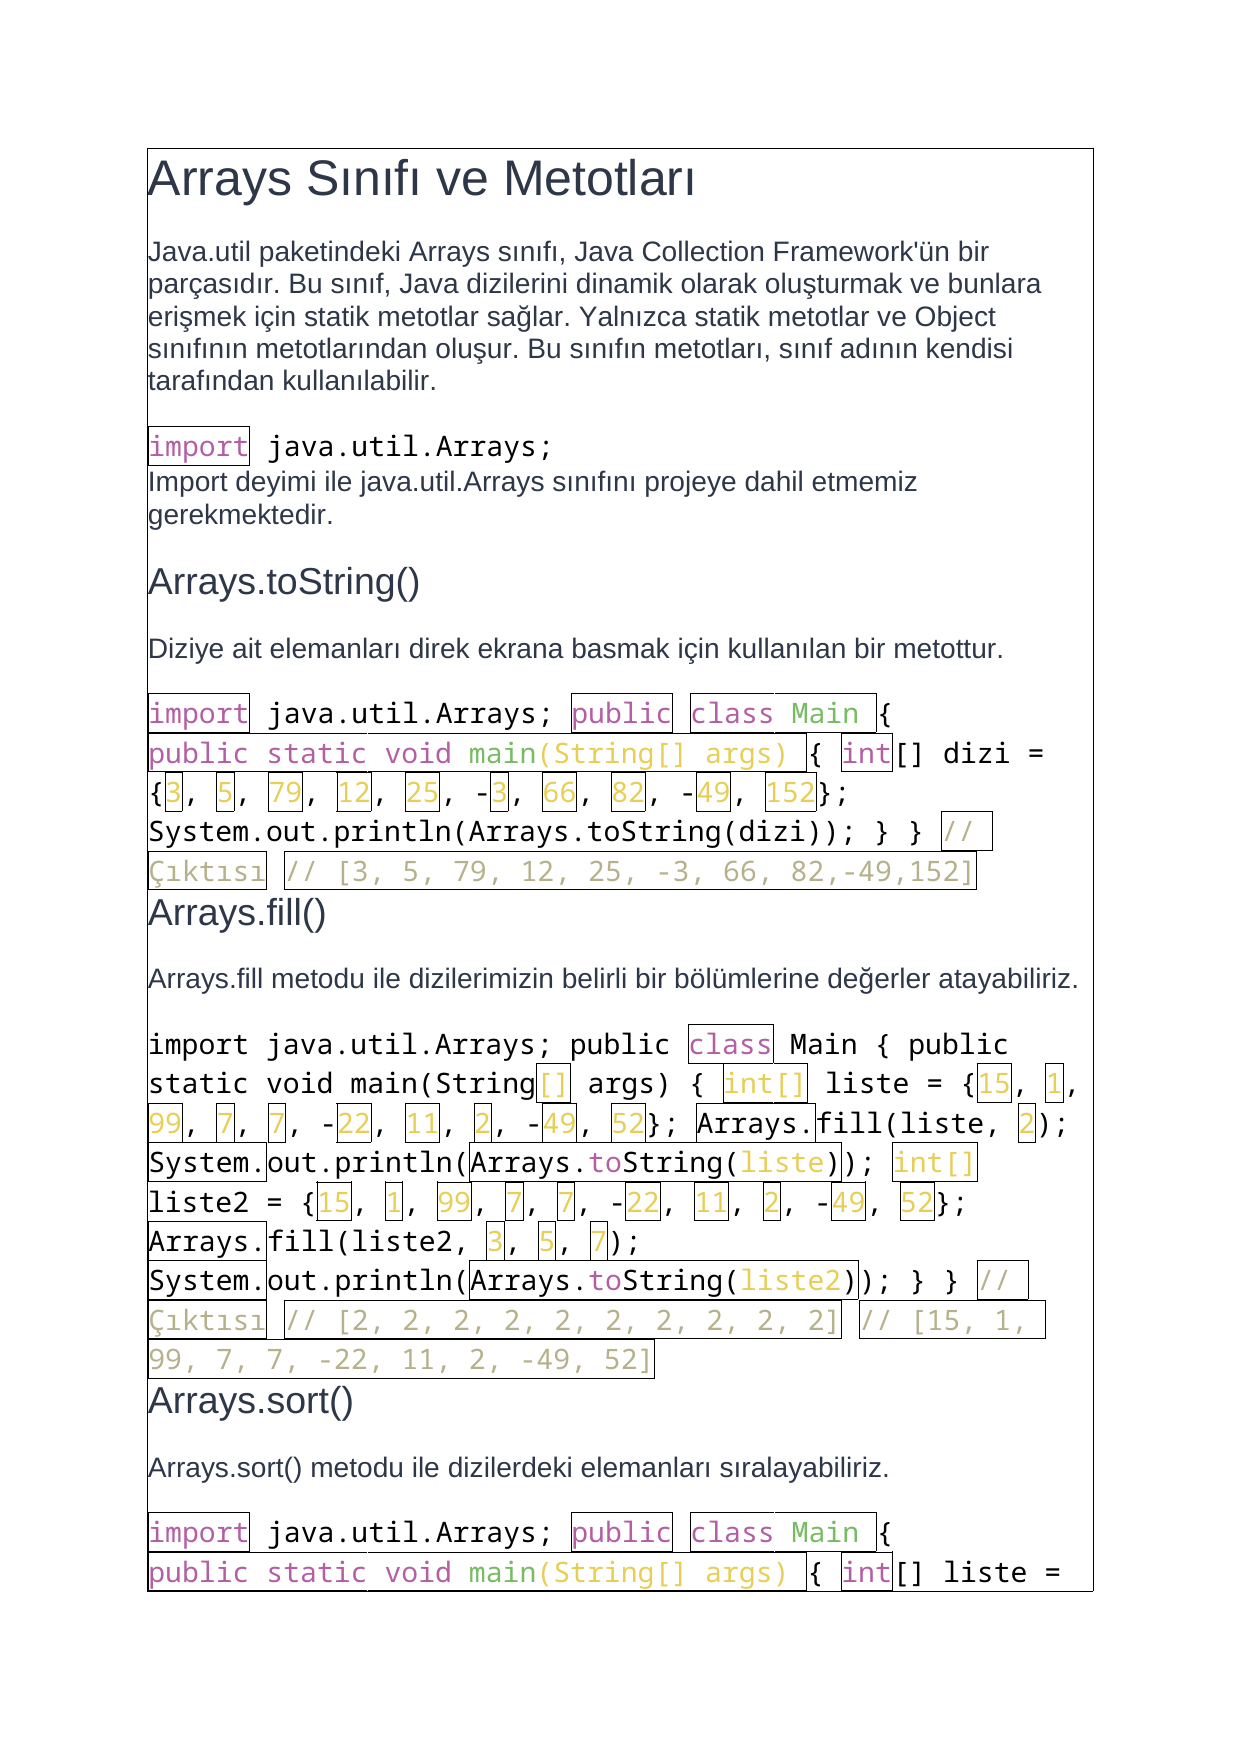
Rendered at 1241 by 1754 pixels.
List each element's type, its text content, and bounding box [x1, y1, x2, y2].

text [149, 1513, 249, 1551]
text Arrays.sort() metodu ile dizilerdeki elemanları sıralayabiliriz. [148, 1450, 1093, 1483]
text Java.util paketindeki Arrays sınıfı, Java Collection Framework'ün bir parçasıdır. Bu sınıf, Java dizilerini dinamik olarak oluşturmak ve bunlara erişmek için statik metotlar sağlar. Yalnızca statik metotlar ve Object sınıfının metotlarından oluşur. Bu sınıfın metotları, sınıf adının kendisi tarafından kullanılabilir. [148, 234, 1093, 397]
text import java.util.Arrays; public class Main { public static void main(String[] args) { int[] liste = {15, 1, 99, 7, 7, -22, 11, 2, -49, 52}; Arrays.fill(liste, 2); System.out.println(Arrays.toString(liste)); int[] liste2 = {15, 1, 99, 7, 7, -22, 11, 2, -49, 52}; Arrays.fill(liste2, 3, 5, 7); System.out.println(Arrays.toString(liste2)); } } // Çıktısı // [2, 2, 2, 2, 2, 2, 2, 2, 2, 2] // [15, 1, 99, 7, 7, -22, 11, 2, -49, 52] [505, 1023, 1093, 1378]
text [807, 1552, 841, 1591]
text Diziye ait elemanları direk ekrana basmak için kullanılan bir metottur. [148, 631, 1093, 664]
subtitle Arrays.fill() [148, 890, 1093, 933]
text import java.util.Arrays; [148, 425, 1093, 465]
text Import deyimi ile java.util.Arrays sınıfını projeye dahil etmemiz gerekmektedir. [148, 465, 1093, 530]
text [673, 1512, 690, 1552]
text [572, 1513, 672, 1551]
subtitle Arrays.sort() [148, 1378, 1093, 1421]
text import java.util.Arrays; public class Main { public static void main(String[] args) { int[] dizi = {3, 5, 79, 12, 25, -3, 66, 82, -49, 152}; System.out.println(Arrays.toString(dizi)); } } // Çıktısı // [3, 5, 79, 12, 25, -3, 66, 82,-49,152] [148, 693, 1093, 890]
subtitle Arrays Sınıfı ve Metotları [148, 149, 1093, 206]
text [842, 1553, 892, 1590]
text Arrays.fill metodu ile dizilerimizin belirli bir bölümlerine değerler atayabiliriz. [148, 962, 1093, 995]
text import java.util.Arrays; public class Main { public static void main(String[] args) { int[] liste = {15, 1, 99, 7, 7, -22, 11, 2, -49, 52}; Arrays.fill(liste, 2); System.out.println(Arrays.toString(liste)); int[] liste2 = {15, 1, 99, 7, 7, -22, 11, 2, -49, 52}; Arrays.fill(liste2, 3, 5, 7); System.out.println(Arrays.toString(liste2)); } } // Çıktısı // [2, 2, 2, 2, 2, 2, 2, 2, 2, 2] // [15, 1, 99, 7, 7, -22, 11, 2, -49, 52] [148, 1023, 773, 1339]
subtitle Arrays.toString() [148, 559, 1093, 602]
